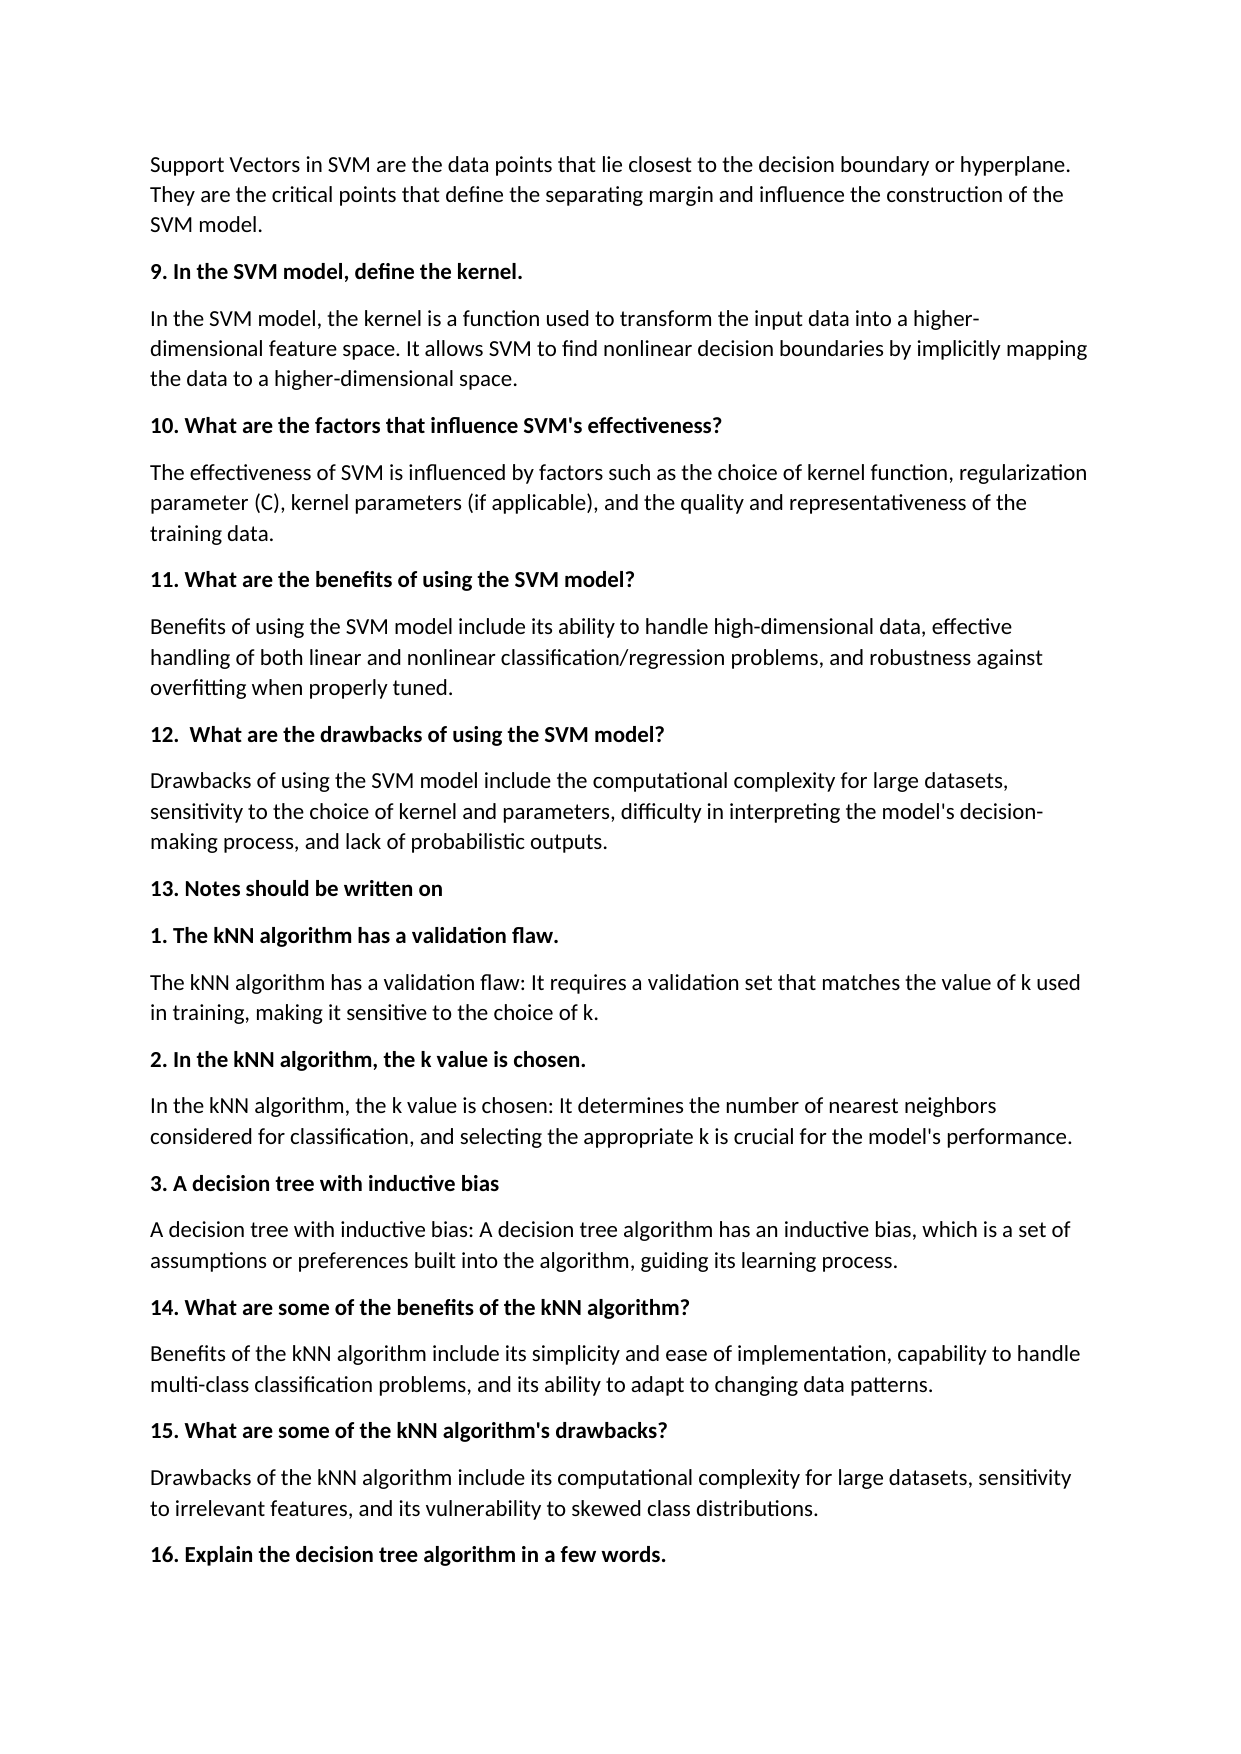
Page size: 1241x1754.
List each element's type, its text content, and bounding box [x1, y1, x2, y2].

text In the kNN algorithm, the k value is chosen: It determines the number of nearest neighbors considered for classification, and selecting the appropriate k is crucial for the model's performance. [150, 1092, 1090, 1150]
text The effectiveness of SVM is influenced by factors such as the choice of kernel function, regularization parameter (C), kernel parameters (if applicable), and the quality and representativeness of the training data. [150, 458, 1090, 547]
text 15. What are some of the kNN algorithm's drawbacks? [150, 1417, 1090, 1445]
text 10. What are the factors that influence SVM's effectiveness? [150, 411, 1090, 439]
text Support Vectors in SVM are the data points that lie closest to the decision boundary or hyperplane. They are the critical points that define the separating margin and influence the construction of the SVM model. [150, 150, 1090, 238]
text Benefits of the kNN algorithm include its simplicity and ease of implementation, capability to handle multi-class classification problems, and its ability to adapt to changing data patterns. [150, 1339, 1090, 1398]
text 11. What are the benefits of using the SVM model? [150, 566, 1090, 594]
text The kNN algorithm has a validation flaw: It requires a validation set that matches the value of k used in training, making it sensitive to the choice of k. [150, 968, 1090, 1026]
text 14. What are some of the benefits of the kNN algorithm? [150, 1293, 1090, 1321]
text In the SVM model, the kernel is a function used to transform the input data into a higher-dimensional feature space. It allows SVM to find nonlinear decision boundaries by implicitly mapping the data to a higher-dimensional space. [150, 304, 1090, 393]
text 1. The kNN algorithm has a validation flaw. [150, 921, 1090, 949]
text Drawbacks of using the SVM model include the computational complexity for large datasets, sensitivity to the choice of kernel and parameters, difficulty in interpreting the model's decision-making process, and lack of probabilistic outputs. [150, 767, 1090, 855]
text Drawbacks of the kNN algorithm include its computational complexity for large datasets, sensitivity to irrelevant features, and its vulnerability to skewed class distributions. [150, 1463, 1090, 1522]
text 12. What are the drawbacks of using the SVM model? [150, 720, 1090, 748]
text 2. In the kNN algorithm, the k value is chosen. [150, 1045, 1090, 1073]
text Benefits of using the SVM model include its ability to handle high-dimensional data, effective handling of both linear and nonlinear classification/regression problems, and robustness against overfitting when properly tuned. [150, 612, 1090, 701]
text 9. In the SVM model, define the kernel. [150, 257, 1090, 285]
text 13. Notes should be written on [150, 874, 1090, 902]
text 3. A decision tree with inductive bias [150, 1169, 1090, 1197]
text 16. Explain the decision tree algorithm in a few words. [150, 1541, 1090, 1569]
text A decision tree with inductive bias: A decision tree algorithm has an inductive bias, which is a set of assumptions or preferences built into the algorithm, guiding its learning process. [150, 1216, 1090, 1274]
